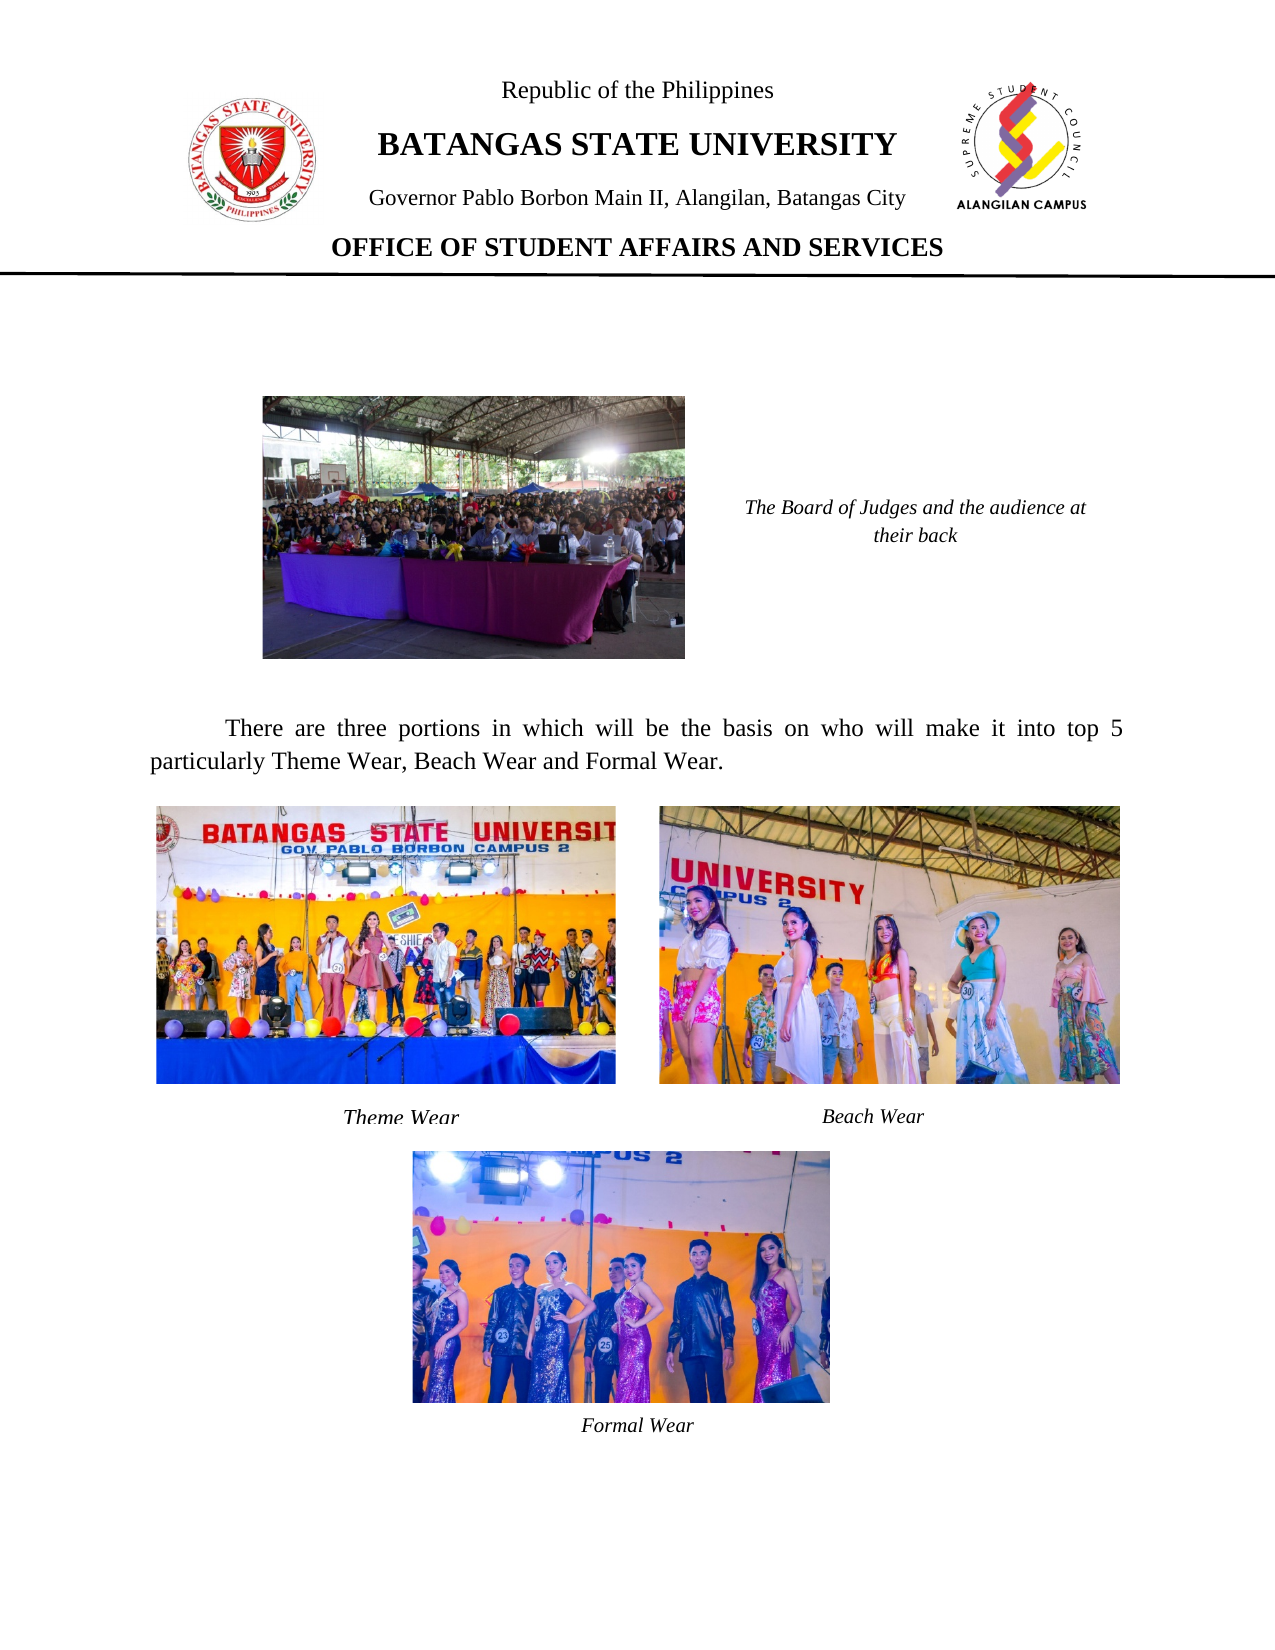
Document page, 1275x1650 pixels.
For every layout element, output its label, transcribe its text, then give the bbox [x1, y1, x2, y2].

picture [262, 396, 685, 659]
text There are three portions in which will be the basis on who will make it into top 5 particularly Theme Wear, Beach Wear and Formal Wear. [150, 713, 1125, 775]
picture [156, 806, 616, 1084]
picture [182, 92, 324, 225]
picture [936, 75, 1107, 224]
picture [412, 1151, 830, 1403]
picture [659, 806, 1120, 1084]
